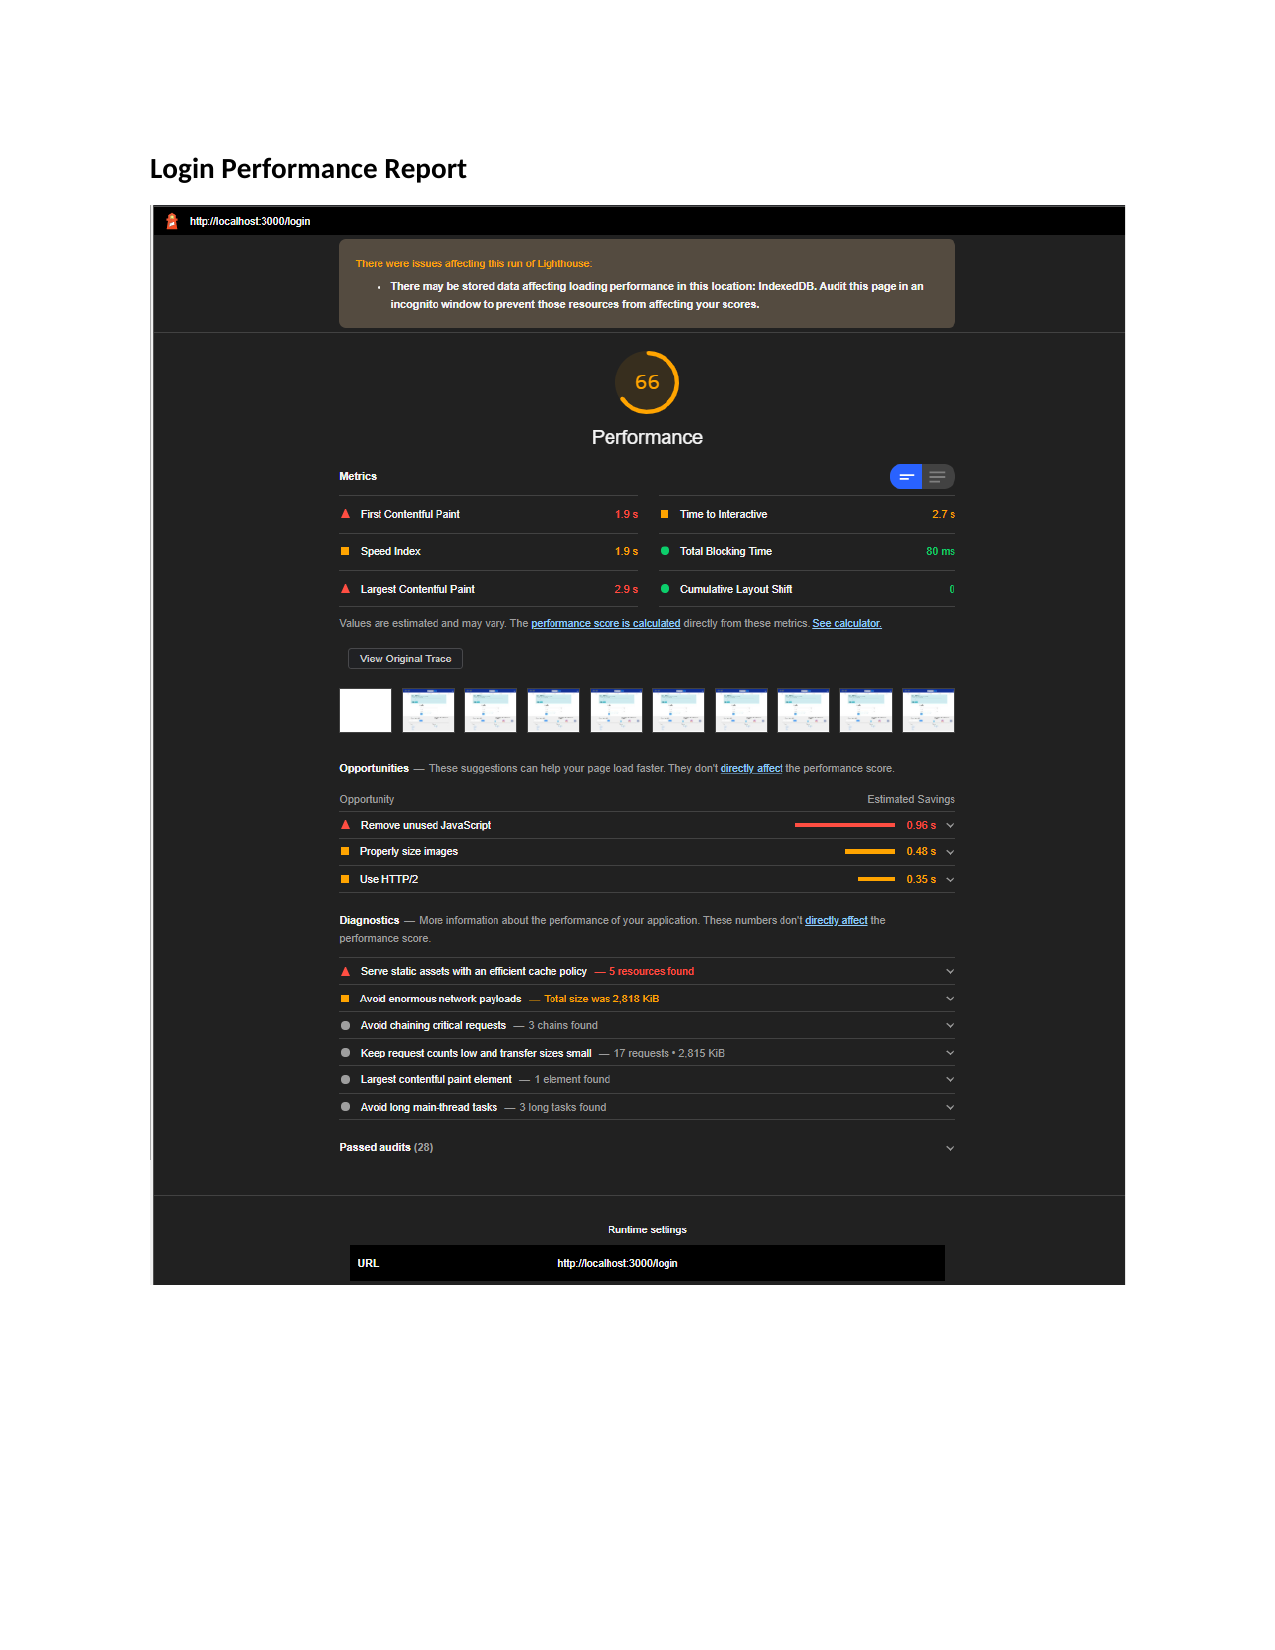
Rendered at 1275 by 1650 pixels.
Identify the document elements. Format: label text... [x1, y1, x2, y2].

picture [150, 205, 1125, 1285]
text Login Performance Report [150, 150, 1125, 186]
